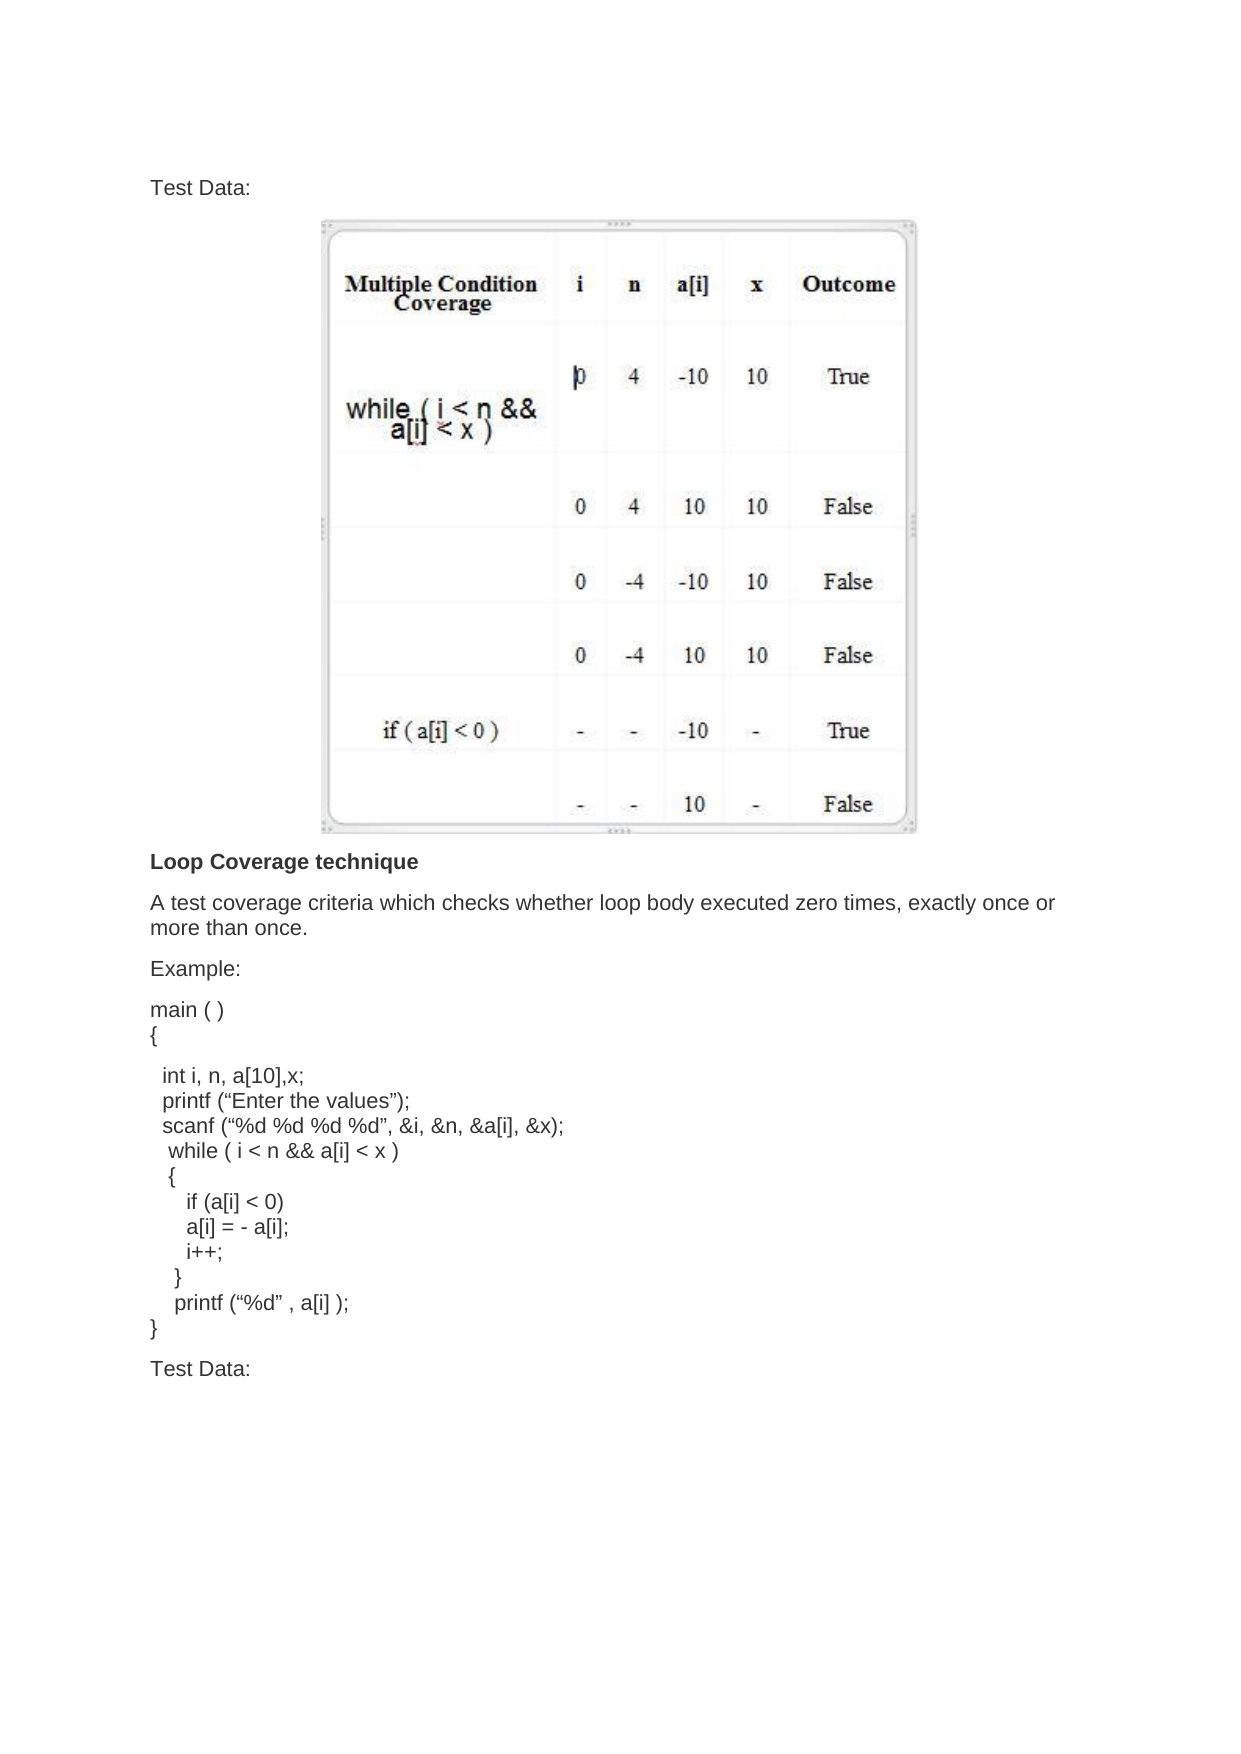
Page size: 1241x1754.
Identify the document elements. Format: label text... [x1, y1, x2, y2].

text int i, n, a[10],x; printf (“Enter the values”); scanf (“%d %d %d %d”, &i, &n, &a[i], &x); while ( i < n && a[i] < x ) { if (a[i] < 0) a[i] = - a[i]; i++; } printf (“%d” , a[i] ); } [150, 1063, 1090, 1340]
text Test Data: [150, 1356, 1090, 1381]
text Loop Coverage technique [150, 849, 1090, 874]
text Example: [150, 956, 1090, 981]
text A test coverage criteria which checks whether loop body executed zero times, exactly once or more than once. [150, 890, 1090, 940]
picture [321, 216, 920, 834]
text main ( ) { [150, 997, 1090, 1047]
text Test Data: [150, 150, 1090, 200]
